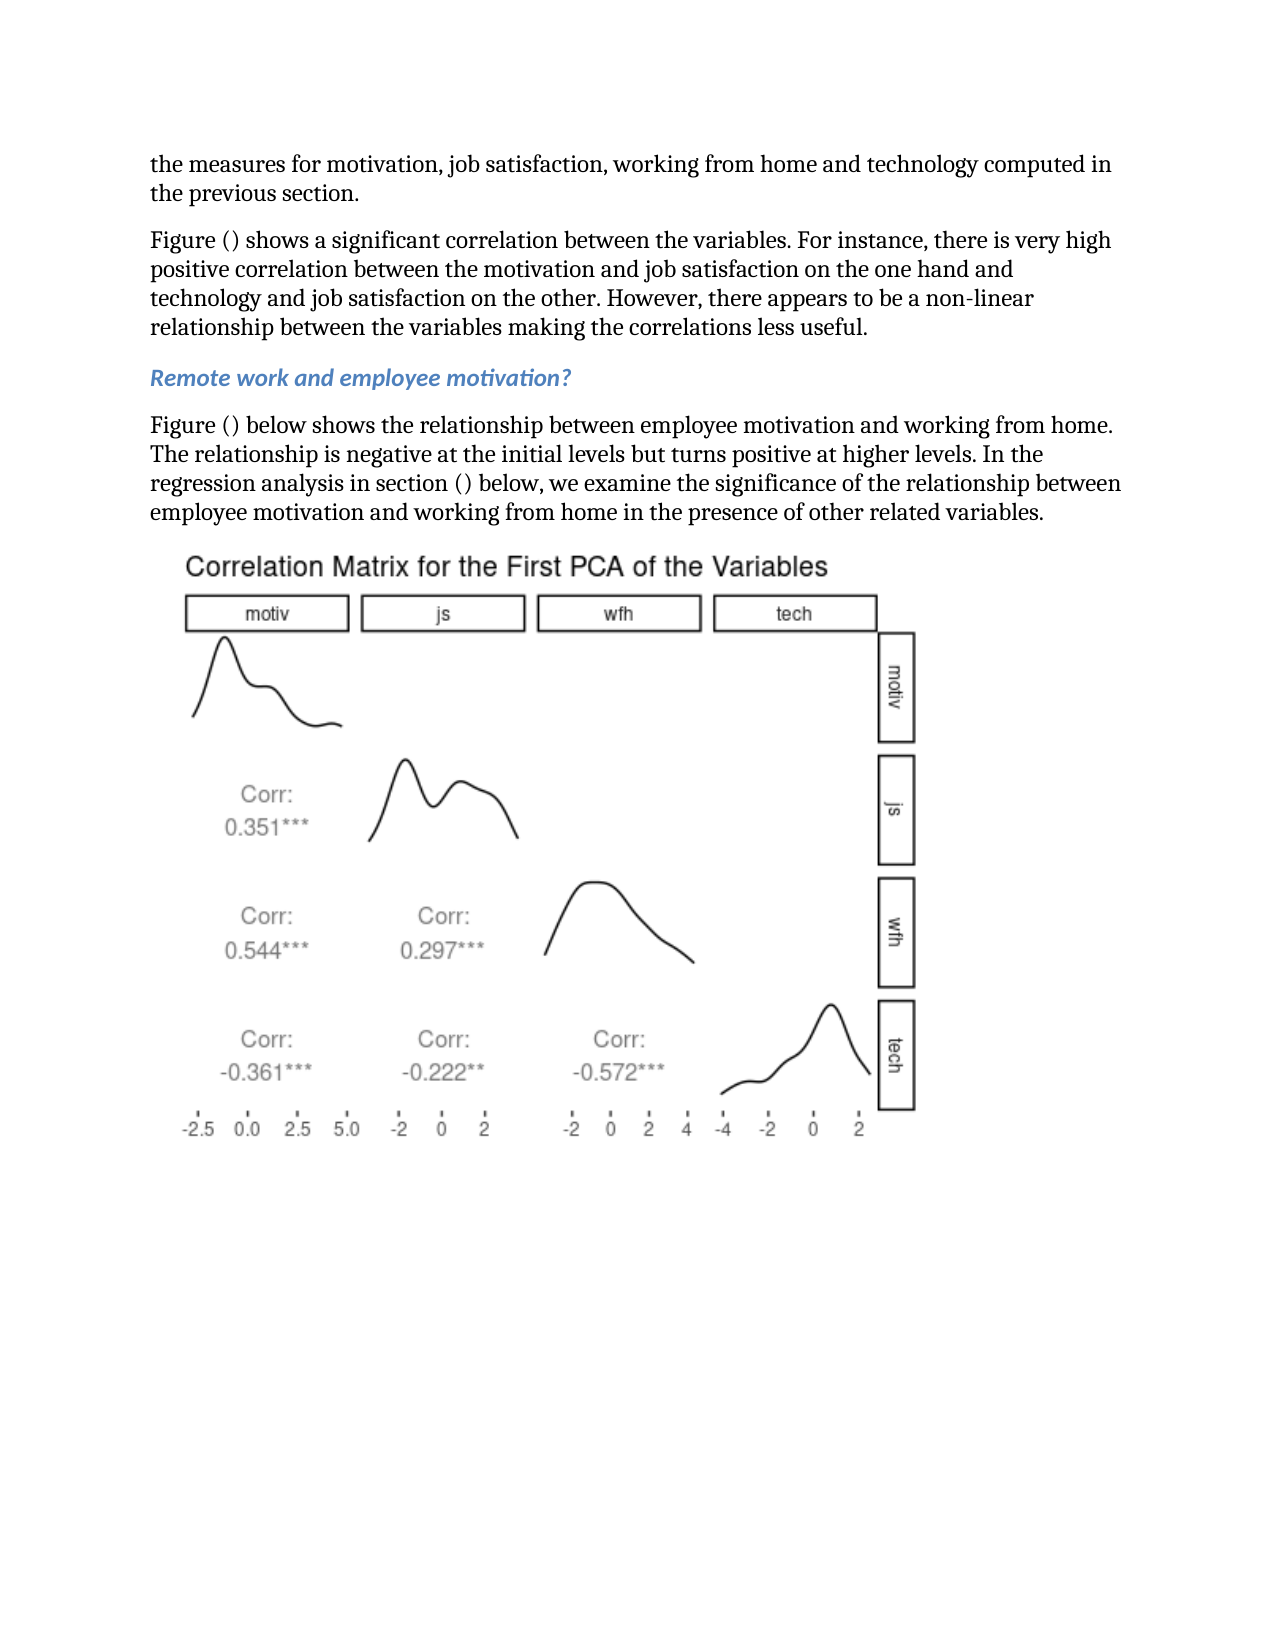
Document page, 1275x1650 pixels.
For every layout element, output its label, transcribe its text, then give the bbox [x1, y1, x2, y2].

text Figure () below shows the relationship between employee motivation and working from home. The relationship is negative at the initial levels but turns positive at higher levels. In the regression analysis in section () below, we examine the significance of the relationship between employee motivation and working from home in the presence of other related variables. [150, 411, 1125, 526]
text Figure () shows a significant correlation between the variables. For instance, there is very high positive correlation between the motivation and job satisfaction on the one hand and technology and job satisfaction on the other. However, there appears to be a non-linear relationship between the variables making the correlations less useful. [150, 226, 1125, 341]
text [150, 150, 1125, 207]
picture [168, 545, 927, 1152]
subtitle Remote work and employee motivation? [150, 362, 1125, 393]
